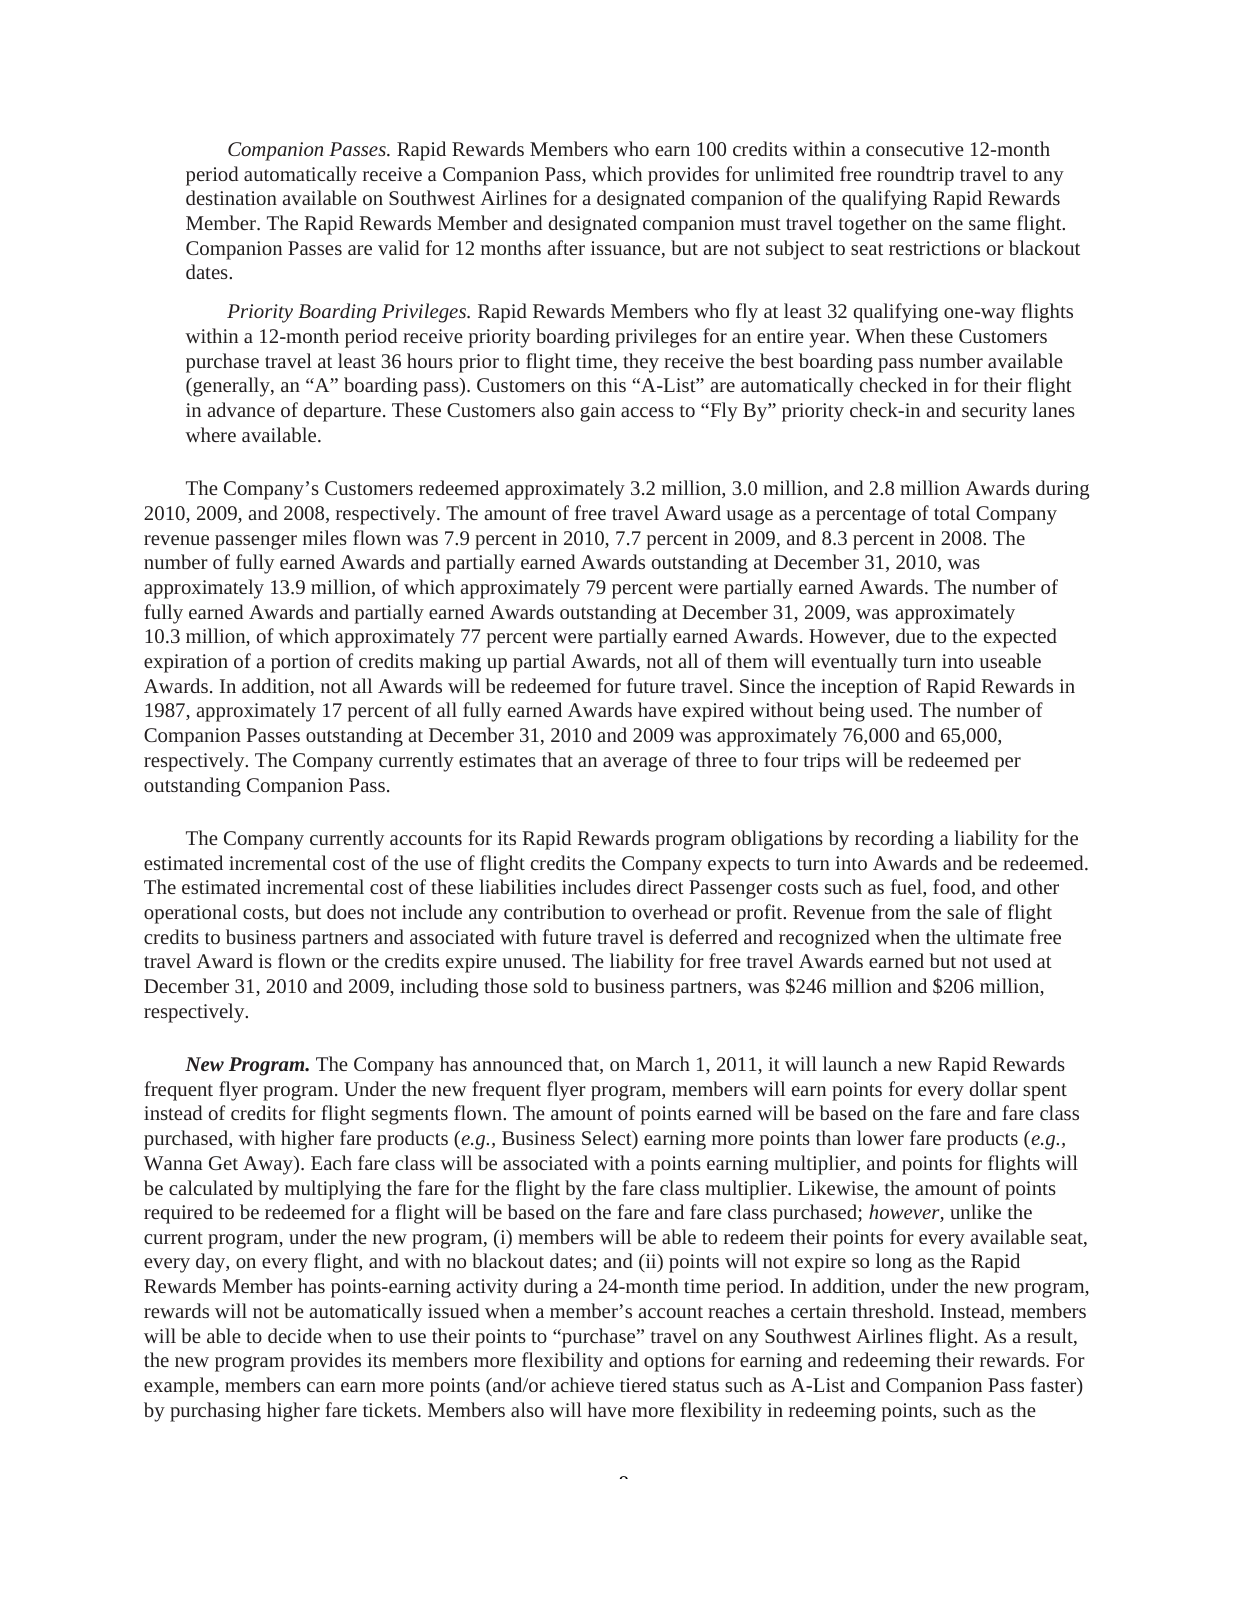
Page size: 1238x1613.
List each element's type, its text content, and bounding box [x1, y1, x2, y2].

text New Program. The Company has announced that, on March 1, 2011, it will launch a new Rapid Rewards frequent flyer program. Under the new frequent flyer program, members will earn points for every dollar spent instead of credits for flight segments flown. The amount of points earned will be based on the fare and fare class purchased, with higher fare products (e.g., Business Select) earning more points than lower fare products (e.g., Wanna Get Away). Each fare class will be associated with a points earning multiplier, and points for flights will be calculated by multiplying the fare for the flight by the fare class multiplier. Likewise, the amount of points required to be redeemed for a flight will be based on the fare and fare class purchased; however, unlike the current program, under the new program, (i) members will be able to redeem their points for every available seat, every day, on every flight, and with no blackout dates; and (ii) points will not expire so long as the Rapid Rewards Member has points-earning activity during a 24-month time period. In addition, under the new program, rewards will not be automatically issued when a member’s account reaches a certain threshold. Instead, members will be able to decide when to use their points to “purchase” travel on any Southwest Airlines flight. As a result, the new program provides its members more flexibility and options for earning and redeeming their rewards. For example, members can earn more points (and/or achieve tiered status such as A-List and Companion Pass faster) by purchasing higher fare tickets. Members also will have more flexibility in redeeming points, such as the [144, 1052, 1092, 1422]
text The Company’s Customers redeemed approximately 3.2 million, 3.0 million, and 2.8 million Awards during 2010, 2009, and 2008, respectively. The amount of free travel Award usage as a percentage of total Company revenue passenger miles flown was 7.9 percent in 2010, 7.7 percent in 2009, and 8.3 percent in 2008. The number of fully earned Awards and partially earned Awards outstanding at December 31, 2010, was approximately 13.9 million, of which approximately 79 percent were partially earned Awards. The number of fully earned Awards and partially earned Awards outstanding at December 31, 2009, was approximately [144, 476, 1092, 624]
text The Company currently accounts for its Rapid Rewards program obligations by recording a liability for the estimated incremental cost of the use of flight credits the Company expects to turn into Awards and be redeemed. The estimated incremental cost of these liabilities includes direct Passenger costs such as fuel, food, and other operational costs, but does not include any contribution to overhead or profit. Revenue from the sale of flight credits to business partners and associated with future travel is deferred and recognized when the ultimate free travel Award is flown or the credits expire unused. The liability for free travel Awards earned but not used at December 31, 2010 and 2009, including those sold to business partners, was $246 million and $206 million, respectively. [144, 826, 1092, 1023]
text Priority Boarding Privileges. Rapid Rewards Members who fly at least 32 qualifying one-way flights within a 12-month period receive priority boarding privileges for an entire year. When these Customers purchase travel at least 36 hours prior to flight time, they receive the best boarding pass number available (generally, an “A” boarding pass). Customers on this “A-List” are automatically checked in for their flight in advance of departure. These Customers also gain access to “Fly By” priority check-in and security lanes where available. [185, 299, 1083, 447]
text Companion Passes. Rapid Rewards Members who earn 100 credits within a consecutive 12-month period automatically receive a Companion Pass, which provides for unlimited free roundtrip travel to any destination available on Southwest Airlines for a designated companion of the qualifying Rapid Rewards Member. The Rapid Rewards Member and designated companion must travel together on the same flight. Companion Passes are valid for 12 months after issuance, but are not subject to seat restrictions or blackout dates. [185, 137, 1083, 284]
text 10.3 million, of which approximately 77 percent were partially earned Awards. However, due to the expected expiration of a portion of credits making up partial Awards, not all of them will eventually turn into useable Awards. In addition, not all Awards will be redeemed for future travel. Since the inception of Rapid Rewards in 1987, approximately 17 percent of all fully earned Awards have expired without being used. The number of Companion Passes outstanding at December 31, 2010 and 2009 was approximately 76,000 and 65,000, respectively. The Company currently estimates that an average of three to four trips will be redeemed per outstanding Companion Pass. [144, 624, 1078, 797]
